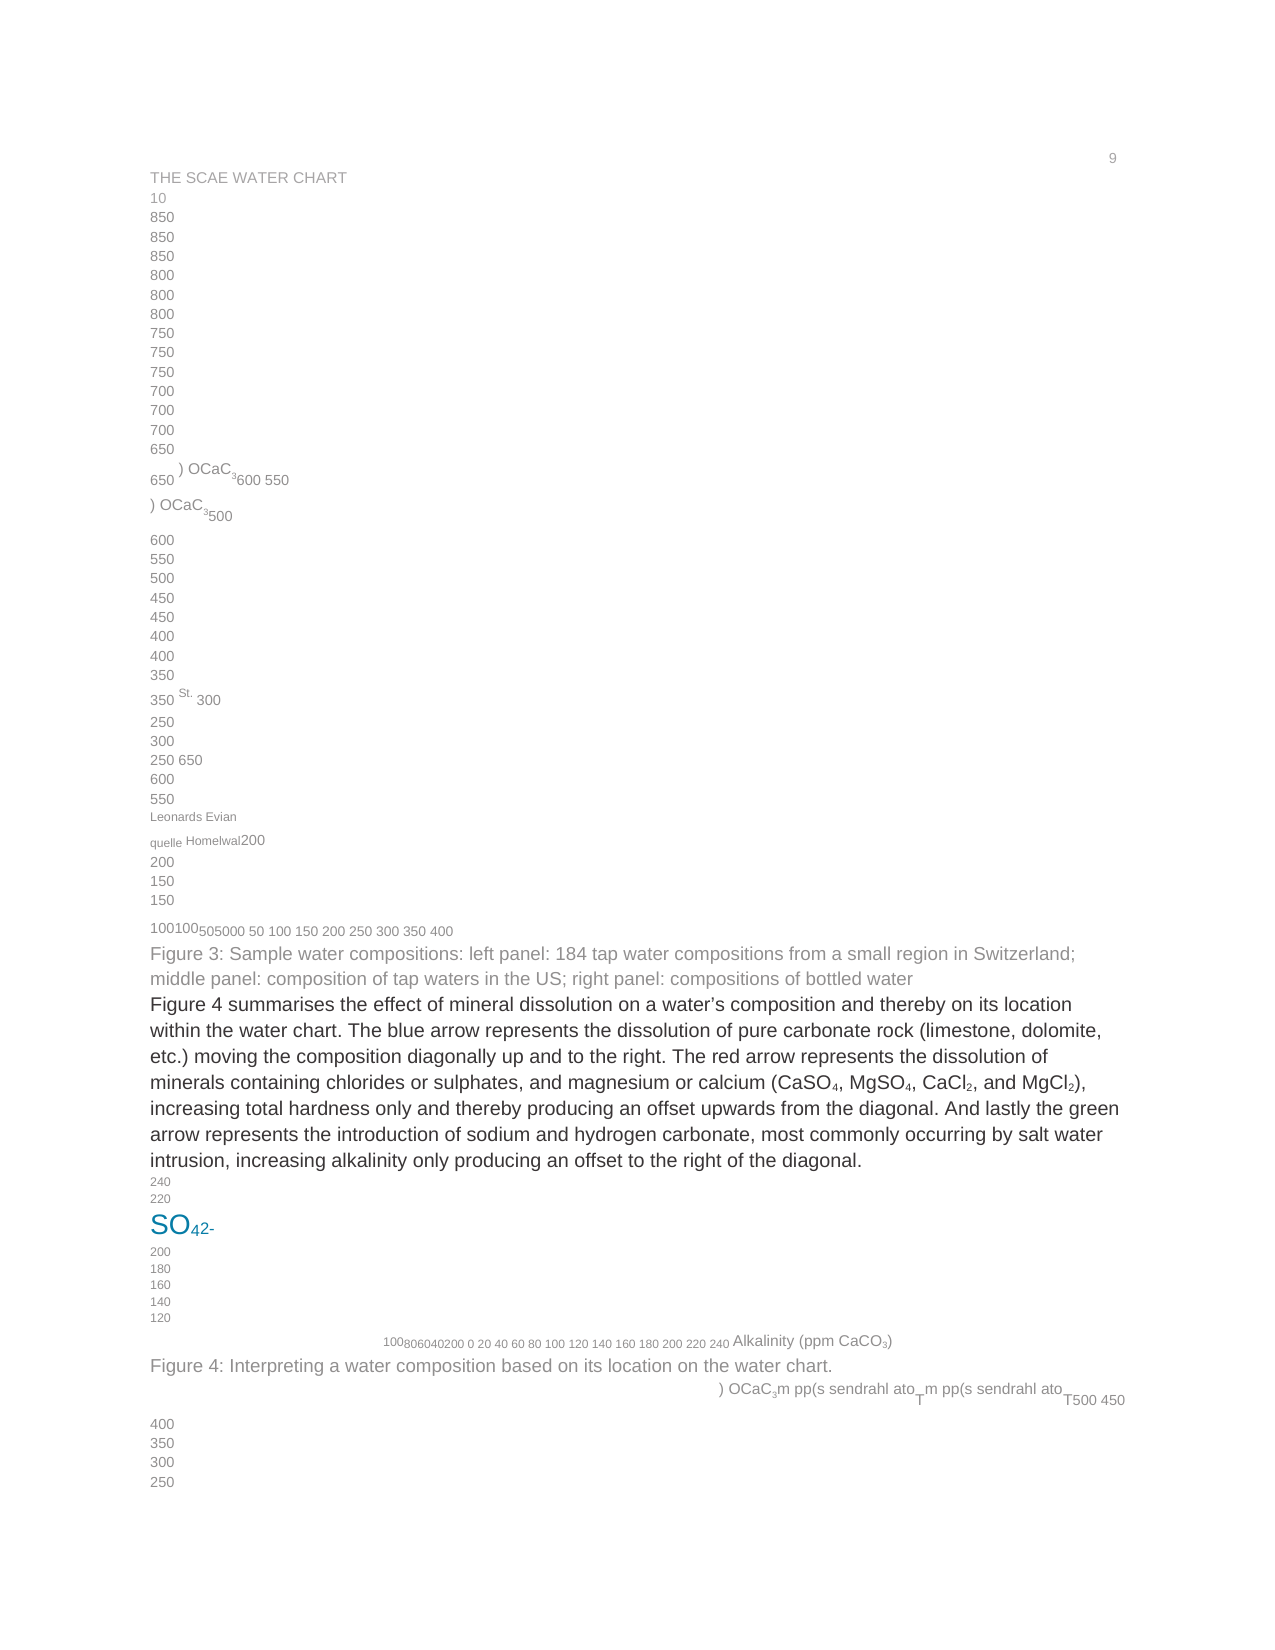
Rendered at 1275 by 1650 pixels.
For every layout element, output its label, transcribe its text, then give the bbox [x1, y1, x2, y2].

text 550 [150, 790, 1125, 807]
text 700 [150, 383, 1125, 399]
text Leonards Evian [150, 809, 1125, 824]
text 250 [150, 713, 1125, 730]
text 800 [150, 306, 1125, 322]
text 350 [150, 1435, 1125, 1452]
text 240 [150, 1175, 1125, 1189]
text 140 [150, 1294, 1125, 1309]
text 300 [150, 732, 1125, 749]
text 750 [150, 363, 1125, 380]
text THE SCAE WATER CHART [150, 169, 1125, 187]
text 800 [150, 267, 1125, 284]
text 850 [150, 228, 1125, 245]
text SO42- [150, 1208, 1125, 1240]
text Figure 3: Sample water compositions: left panel: 184 tap water compositions from a small region in Switzerland; middle panel: composition of tap waters in the US; right panel: compositions of bottled water [150, 943, 1125, 989]
text 700 [150, 421, 1125, 438]
text 10 [150, 190, 1125, 207]
text 400 [150, 647, 1125, 664]
text 400 [150, 1416, 1125, 1432]
text 200 [150, 1245, 1125, 1259]
text 500 [150, 570, 1125, 587]
text 350 St. 300 [150, 686, 1125, 710]
text 160 [150, 1278, 1125, 1292]
text 800 [150, 286, 1125, 303]
text 350 [150, 666, 1125, 683]
text 600 [150, 532, 1125, 548]
text 200 [150, 853, 1125, 870]
text 650 [150, 440, 1125, 457]
text ) OCaC3500 [150, 496, 1125, 527]
text 850 [150, 248, 1125, 264]
text ) OCaC3m pp(s sendrahl atoTm pp(s sendrahl atoT500 450 [150, 1379, 1125, 1411]
text 600 [150, 771, 1125, 788]
text 400 [150, 628, 1125, 645]
text 450 [150, 589, 1125, 606]
text Figure 4 summarises the effect of mineral dissolution on a water’s composition and thereby on its location within the water chart. The blue arrow represents the dissolution of pure carbonate rock (limestone, dolomite, etc.) moving the composition diagonally up and to the right. The red arrow represents the dissolution of minerals containing chlorides or sulphates, and magnesium or calcium (CaSO4, MgSO4, CaCl2, and MgCl2), increasing total hardness only and thereby producing an offset upwards from the diagonal. And lastly the green arrow represents the introduction of sodium and hydrogen carbonate, most commonly occurring by salt water intrusion, increasing alkalinity only producing an offset to the right of the diagonal. [150, 993, 1125, 1172]
text 850 [150, 209, 1125, 226]
text 9 9 [1108, 150, 1151, 167]
text 300 [150, 1454, 1125, 1471]
text 150 [150, 873, 1125, 889]
text 650 ) OCaC3600 550 [150, 460, 1125, 491]
text 250 650 [150, 752, 1125, 768]
text 150 [150, 892, 1125, 909]
text 700 [150, 402, 1125, 419]
text 120 [150, 1311, 1125, 1325]
text Figure 4: Interpreting a water composition based on its location on the water chart. [150, 1355, 1125, 1376]
text 550 [150, 551, 1125, 568]
text 750 [150, 325, 1125, 342]
text 450 [150, 609, 1125, 625]
text 180 [150, 1261, 1125, 1276]
text 220 [150, 1191, 1125, 1206]
text quelle Homelwal200 [150, 826, 1125, 850]
text 100100505000 50 100 150 200 250 300 350 400 [150, 911, 1125, 939]
text 750 [150, 344, 1125, 361]
text 250 [150, 1473, 1125, 1490]
text 100806040200 0 20 40 60 80 100 120 140 160 180 200 220 240 Alkalinity (ppm CaCO3) [150, 1327, 1125, 1351]
